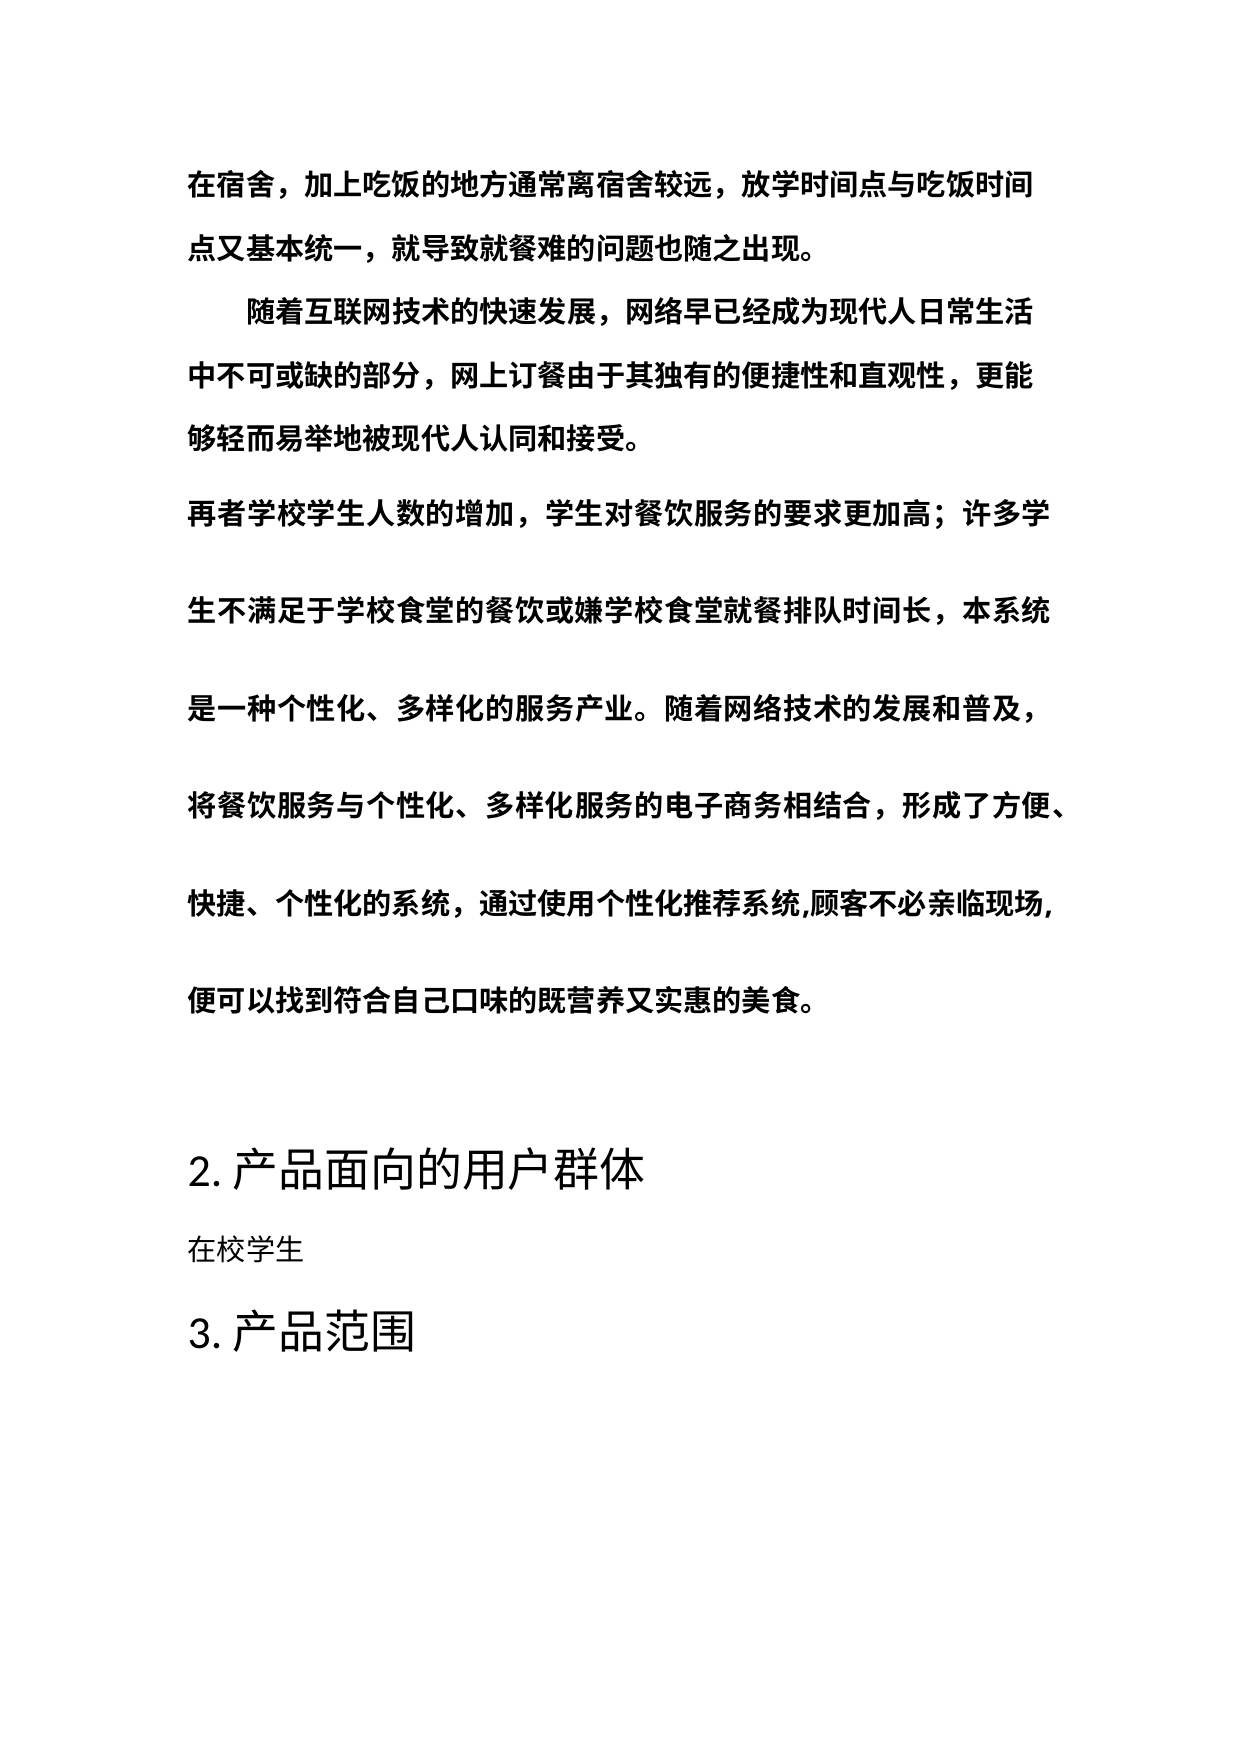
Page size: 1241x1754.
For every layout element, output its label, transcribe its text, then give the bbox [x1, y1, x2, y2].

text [187, 162, 1053, 268]
text 再者学校学生人数的增加，学生对餐饮服务的要求更加高；许多学生不满足于学校食堂的餐饮或嫌学校食堂就餐排队时间长，本系统是一种个性化、多样化的服务产业。随着网络技术的发展和普及，将餐饮服务与个性化、多样化服务的电子商务相结合，形成了方便、快捷、个性化的系统，通过使用个性化推荐系统,顾客不必亲临现场,便可以找到符合自己口味的既营养又实惠的美食。 [187, 479, 1053, 1032]
text 2. 产品面向的用户群体 在校学生 3. 产品范围 [187, 1053, 1053, 1378]
text 随着互联网技术的快速发展，网络早已经成为现代人日常生活中不可或缺的部分，网上订餐由于其独有的便捷性和直观性，更能够轻而易举地被现代人认同和接受。 [187, 289, 1053, 458]
